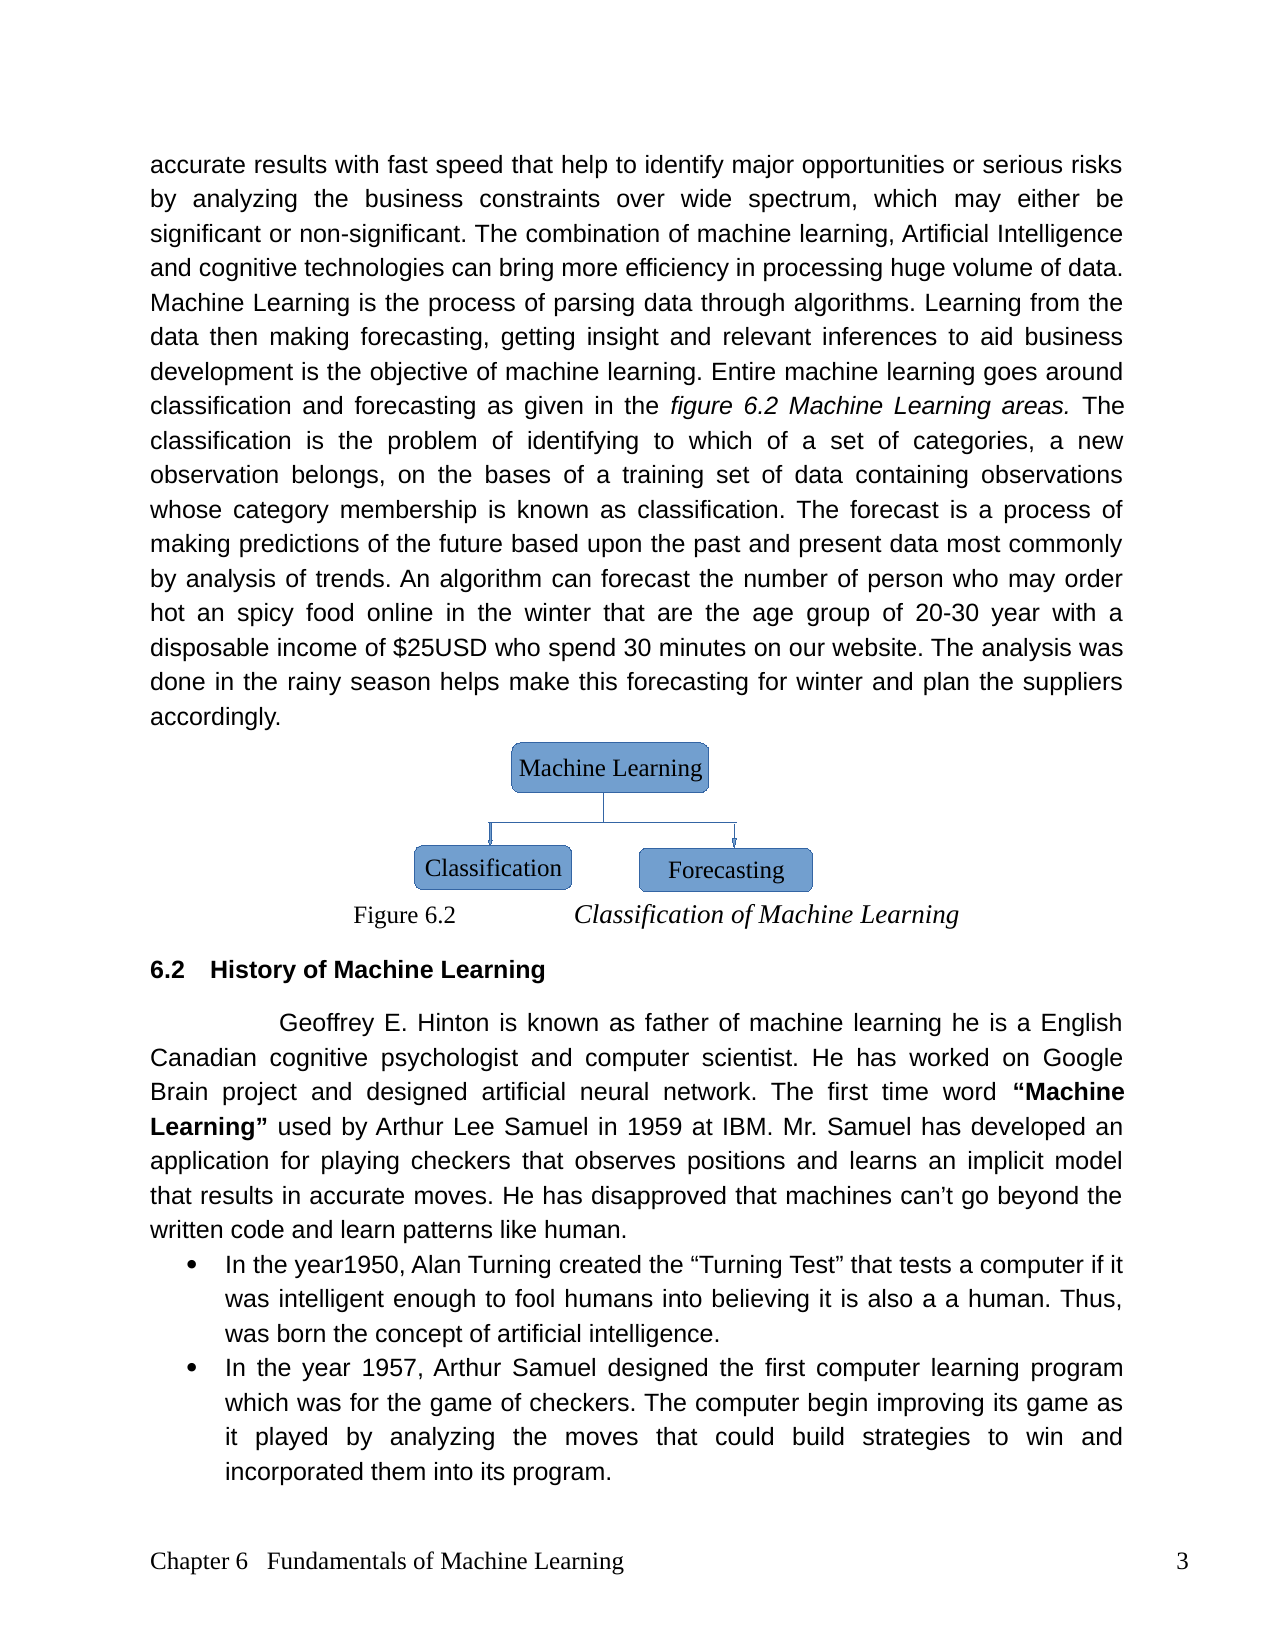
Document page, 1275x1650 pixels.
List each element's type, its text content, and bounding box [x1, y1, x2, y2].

subtitle History of Machine Learning [150, 955, 1125, 983]
list In the year1950, Alan Turning created the “Turning Test” that tests a computer if it was intelligent enough to fool humans into believing it is also a a human. Thus, was born the concept of artificial intelligence. [187, 1250, 1125, 1348]
text Geoffrey E. Hinton is known as father of machine learning he is a English Canadian cognitive psychologist and computer scientist. He has worked on Google Brain project and designed artificial neural network. The first time word “Machine Learning” used by Arthur Lee Samuel in 1959 at IBM. Mr. Samuel has developed an application for playing checkers that observes positions and learns an implicit model that results in accurate moves. He has disapproved that machines can’t go beyond the written code and learn patterns like human. [150, 1008, 1125, 1244]
list In the year 1957, Arthur Samuel designed the first computer learning program which was for the game of checkers. The computer begin improving its game as it played by analyzing the moves that could build strategies to win and incorporated them into its program. [187, 1353, 1125, 1486]
text accurate results with fast speed that help to identify major opportunities or serious risks by analyzing the business constraints over wide spectrum, which may either be significant or non-significant. The combination of machine learning, Artificial Intelligence and cognitive technologies can bring more efficiency in processing huge volume of data. Machine Learning is the process of parsing data through algorithms. Learning from the data then making forecasting, getting insight and relevant inferences to aid business development is the objective of machine learning. Entire machine learning goes around classification and forecasting as given in the figure 6.2 Machine Learning areas. The classification is the problem of identifying to which of a set of categories, a new observation belongs, on the bases of a training set of data containing observations whose category membership is known as classification. The forecast is a process of making predictions of the future based upon the past and present data most commonly by analysis of trends. An algorithm can forecast the number of person who may order hot an spicy food online in the winter that are the age group of 20-30 year with a disposable income of $25USD who spend 30 minutes on our website. The analysis was done in the rainy season helps make this forecasting for winter and plan the suppliers accordingly. [150, 150, 1125, 730]
list Classification of Machine Learning [187, 898, 1125, 930]
